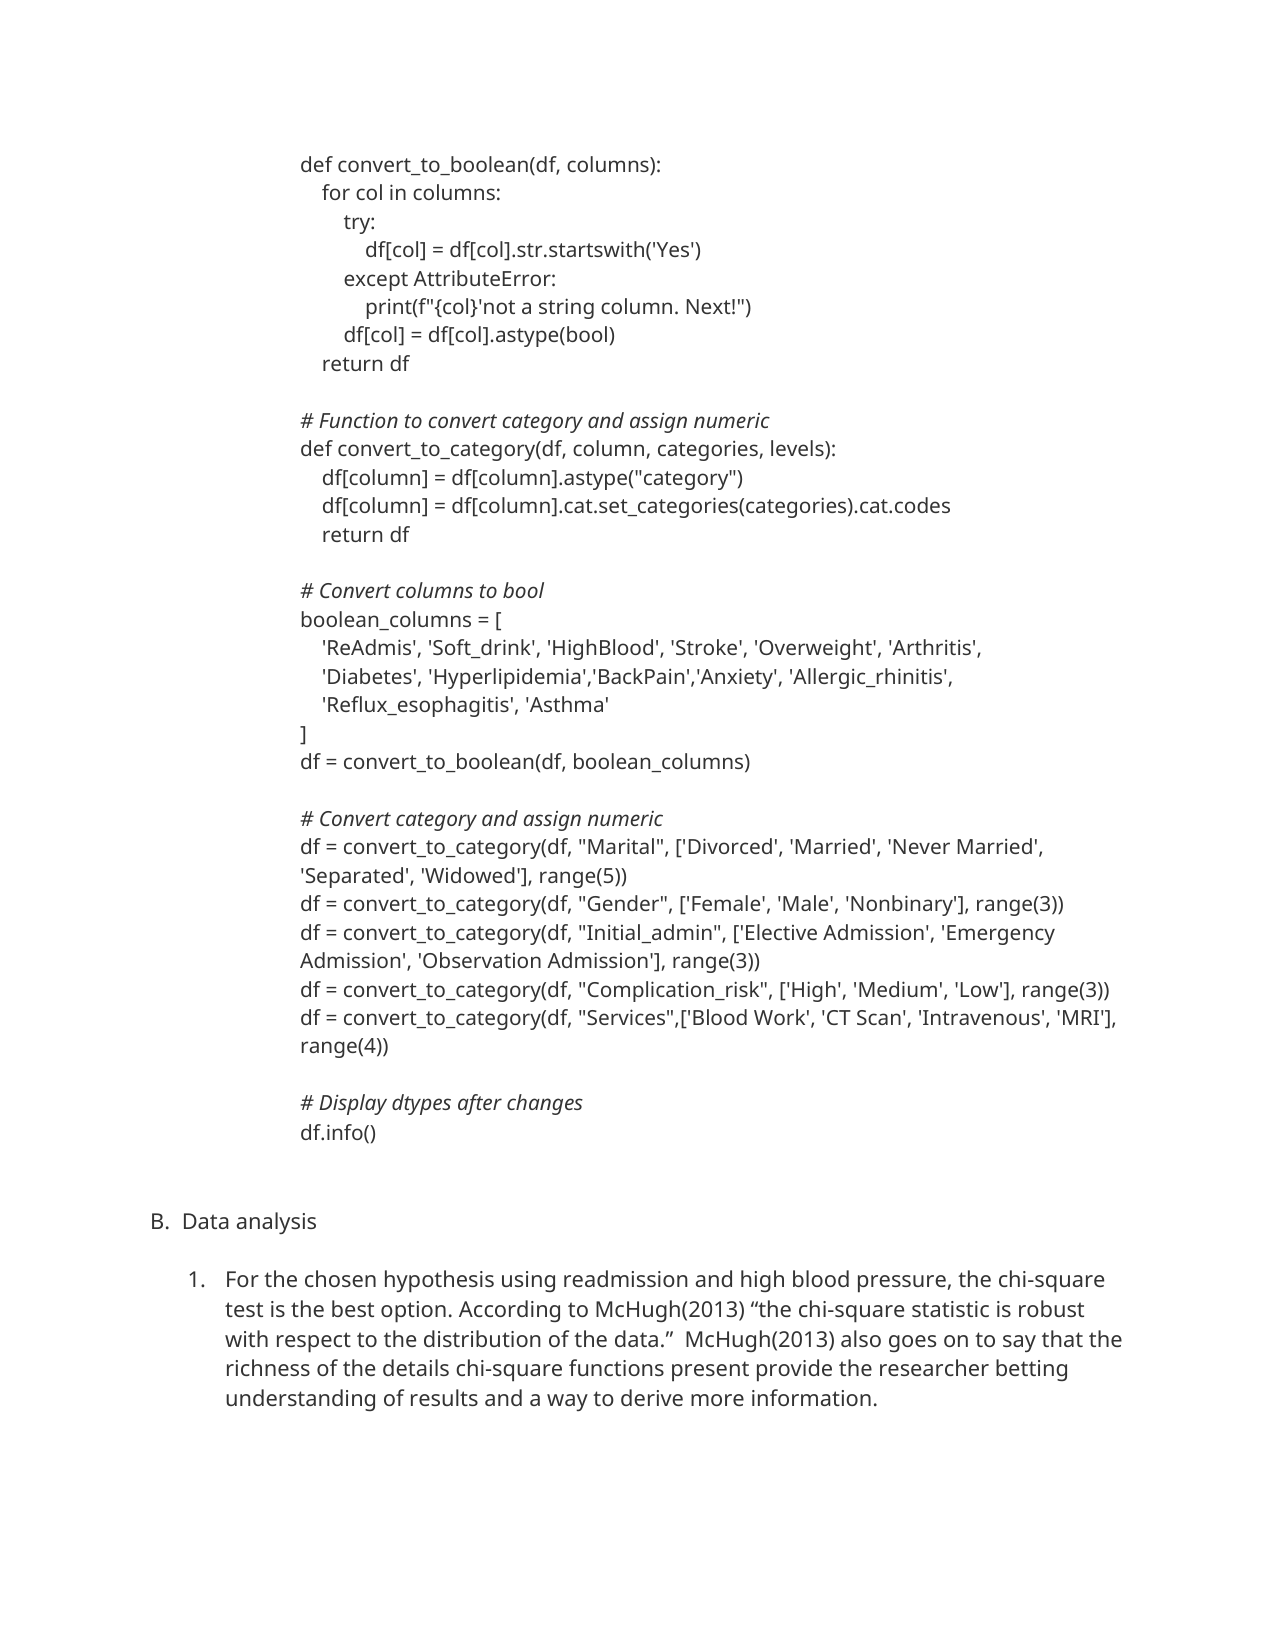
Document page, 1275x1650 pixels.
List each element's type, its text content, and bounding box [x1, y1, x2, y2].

text print(f"{col}'not a string column. Next!") [300, 292, 1125, 321]
text df = convert_to_category(df, "Complication_risk", ['High', 'Medium', 'Low'], range(3)) [300, 975, 1125, 1003]
text boolean_columns = [ [300, 605, 1125, 633]
text # Convert category and assign numeric [300, 804, 1125, 832]
text df = convert_to_category(df, "Marital", ['Divorced', 'Married', 'Never Married', 'Separated', 'Widowed'], range(5)) [300, 832, 1125, 889]
text # Convert columns to bool [300, 577, 1125, 605]
text B. Data analysis [150, 1206, 1125, 1236]
text df[col] = df[col].str.startswith('Yes') [300, 235, 1125, 264]
text df = convert_to_boolean(df, boolean_columns) [300, 747, 1125, 776]
text try: [300, 207, 1125, 235]
text for col in columns: [300, 178, 1125, 207]
text 'Reflux_esophagitis', 'Asthma' [300, 690, 1125, 719]
text def convert_to_category(df, column, categories, levels): [300, 434, 1125, 463]
text df[column] = df[column].cat.set_categories(categories).cat.codes [300, 491, 1125, 520]
text df.info() [300, 1117, 1125, 1147]
text def convert_to_boolean(df, columns): [300, 150, 1125, 178]
list For the chosen hypothesis using readmission and high blood pressure, the chi-square test is the best option. According to McHugh(2013) “the chi-square statistic is robust with respect to the distribution of the data.” McHugh(2013) also goes on to say that the richness of the details chi-square functions present provide the researcher betting understanding of results and a way to derive more information. [187, 1264, 1125, 1413]
text except AttributeError: [300, 264, 1125, 292]
text df[column] = df[column].astype("category") [300, 463, 1125, 491]
text df = convert_to_category(df, "Gender", ['Female', 'Male', 'Nonbinary'], range(3)) [300, 889, 1125, 918]
text ] [300, 719, 1125, 747]
text 'Diabetes', 'Hyperlipidemia','BackPain','Anxiety', 'Allergic_rhinitis', [300, 662, 1125, 690]
text df = convert_to_category(df, "Initial_admin", ['Elective Admission', 'Emergency Admission', 'Observation Admission'], range(3)) [300, 918, 1125, 975]
text df[col] = df[col].astype(bool) [300, 321, 1125, 349]
text df = convert_to_category(df, "Services",['Blood Work', 'CT Scan', 'Intravenous', 'MRI'], range(4)) [300, 1003, 1125, 1060]
text return df [300, 520, 1125, 548]
text # Display dtypes after changes [300, 1088, 1125, 1117]
text # Function to convert category and assign numeric [300, 406, 1125, 434]
text return df [300, 349, 1125, 377]
text 'ReAdmis', 'Soft_drink', 'HighBlood', 'Stroke', 'Overweight', 'Arthritis', [300, 633, 1125, 662]
